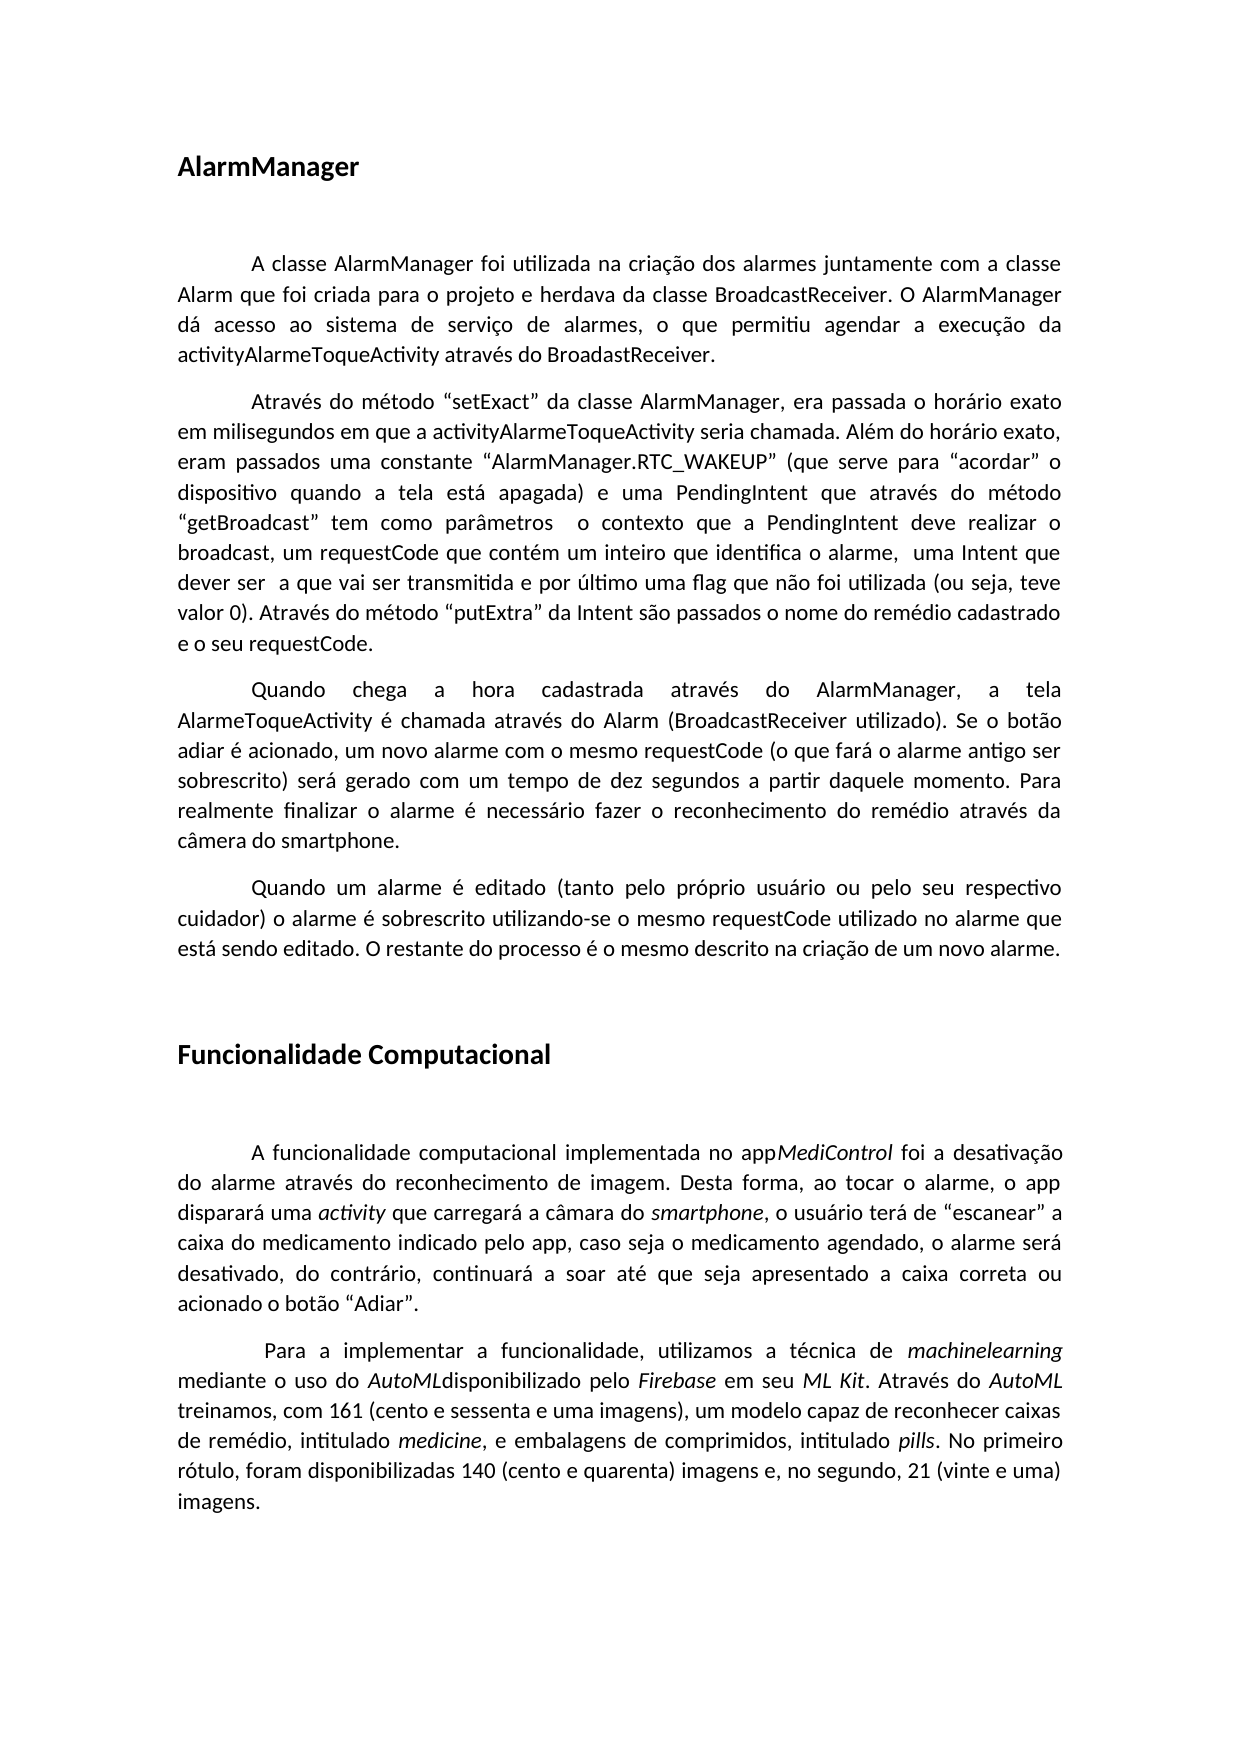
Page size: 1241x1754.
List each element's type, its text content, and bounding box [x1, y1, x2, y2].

text Funcionalidade Computacional [177, 1036, 1063, 1072]
text Através do método “setExact” da classe AlarmManager, era passada o horário exato em milisegundos em que a activityAlarmeToqueActivity seria chamada. Além do horário exato, eram passados uma constante “AlarmManager.RTC_WAKEUP” (que serve para “acordar” o dispositivo quando a tela está apagada) e uma PendingIntent que através do método “getBroadcast” tem como parâmetros o contexto que a PendingIntent deve realizar o broadcast, um requestCode que contém um inteiro que identifica o alarme, uma Intent que dever ser a que vai ser transmitida e por último uma flag que não foi utilizada (ou seja, teve valor 0). Através do método “putExtra” da Intent são passados o nome do remédio cadastrado e o seu requestCode. [177, 387, 1063, 657]
text Para a implementar a funcionalidade, utilizamos a técnica de machinelearning mediante o uso do AutoMLdisponibilizado pelo Firebase em seu ML Kit. Através do AutoML treinamos, com 161 (cento e sessenta e uma imagens), um modelo capaz de reconhecer caixas de remédio, intitulado medicine, e embalagens de comprimidos, intitulado pills. No primeiro rótulo, foram disponibilizadas 140 (cento e quarenta) imagens e, no segundo, 21 (vinte e uma) imagens. [177, 1336, 1063, 1515]
text Quando um alarme é editado (tanto pelo próprio usuário ou pelo seu respectivo cuidador) o alarme é sobrescrito utilizando-se o mesmo requestCode utilizado no alarme que está sendo editado. O restante do processo é o mesmo descrito na criação de um novo alarme. [177, 873, 1063, 962]
text AlarmManager [177, 148, 1063, 183]
text Quando chega a hora cadastrada através do AlarmManager, a tela AlarmeToqueActivity é chamada através do Alarm (BroadcastReceiver utilizado). Se o botão adiar é acionado, um novo alarme com o mesmo requestCode (o que fará o alarme antigo ser sobrescrito) será gerado com um tempo de dez segundos a partir daquele momento. Para realmente finalizar o alarme é necessário fazer o reconhecimento do remédio através da câmera do smartphone. [177, 676, 1063, 855]
text A classe AlarmManager foi utilizada na criação dos alarmes juntamente com a classe Alarm que foi criada para o projeto e herdava da classe BroadcastReceiver. O AlarmManager dá acesso ao sistema de serviço de alarmes, o que permitiu agendar a execução da activityAlarmeToqueActivity através do BroadastReceiver. [177, 249, 1063, 368]
text A funcionalidade computacional implementada no appMediControl foi a desativação do alarme através do reconhecimento de imagem. Desta forma, ao tocar o alarme, o app disparará uma activity que carregará a câmara do smartphone, o usuário terá de “escanear” a caixa do medicamento indicado pelo app, caso seja o medicamento agendado, o alarme será desativado, do contrário, continuará a soar até que seja apresentado a caixa correta ou acionado o botão “Adiar”. [177, 1138, 1063, 1317]
